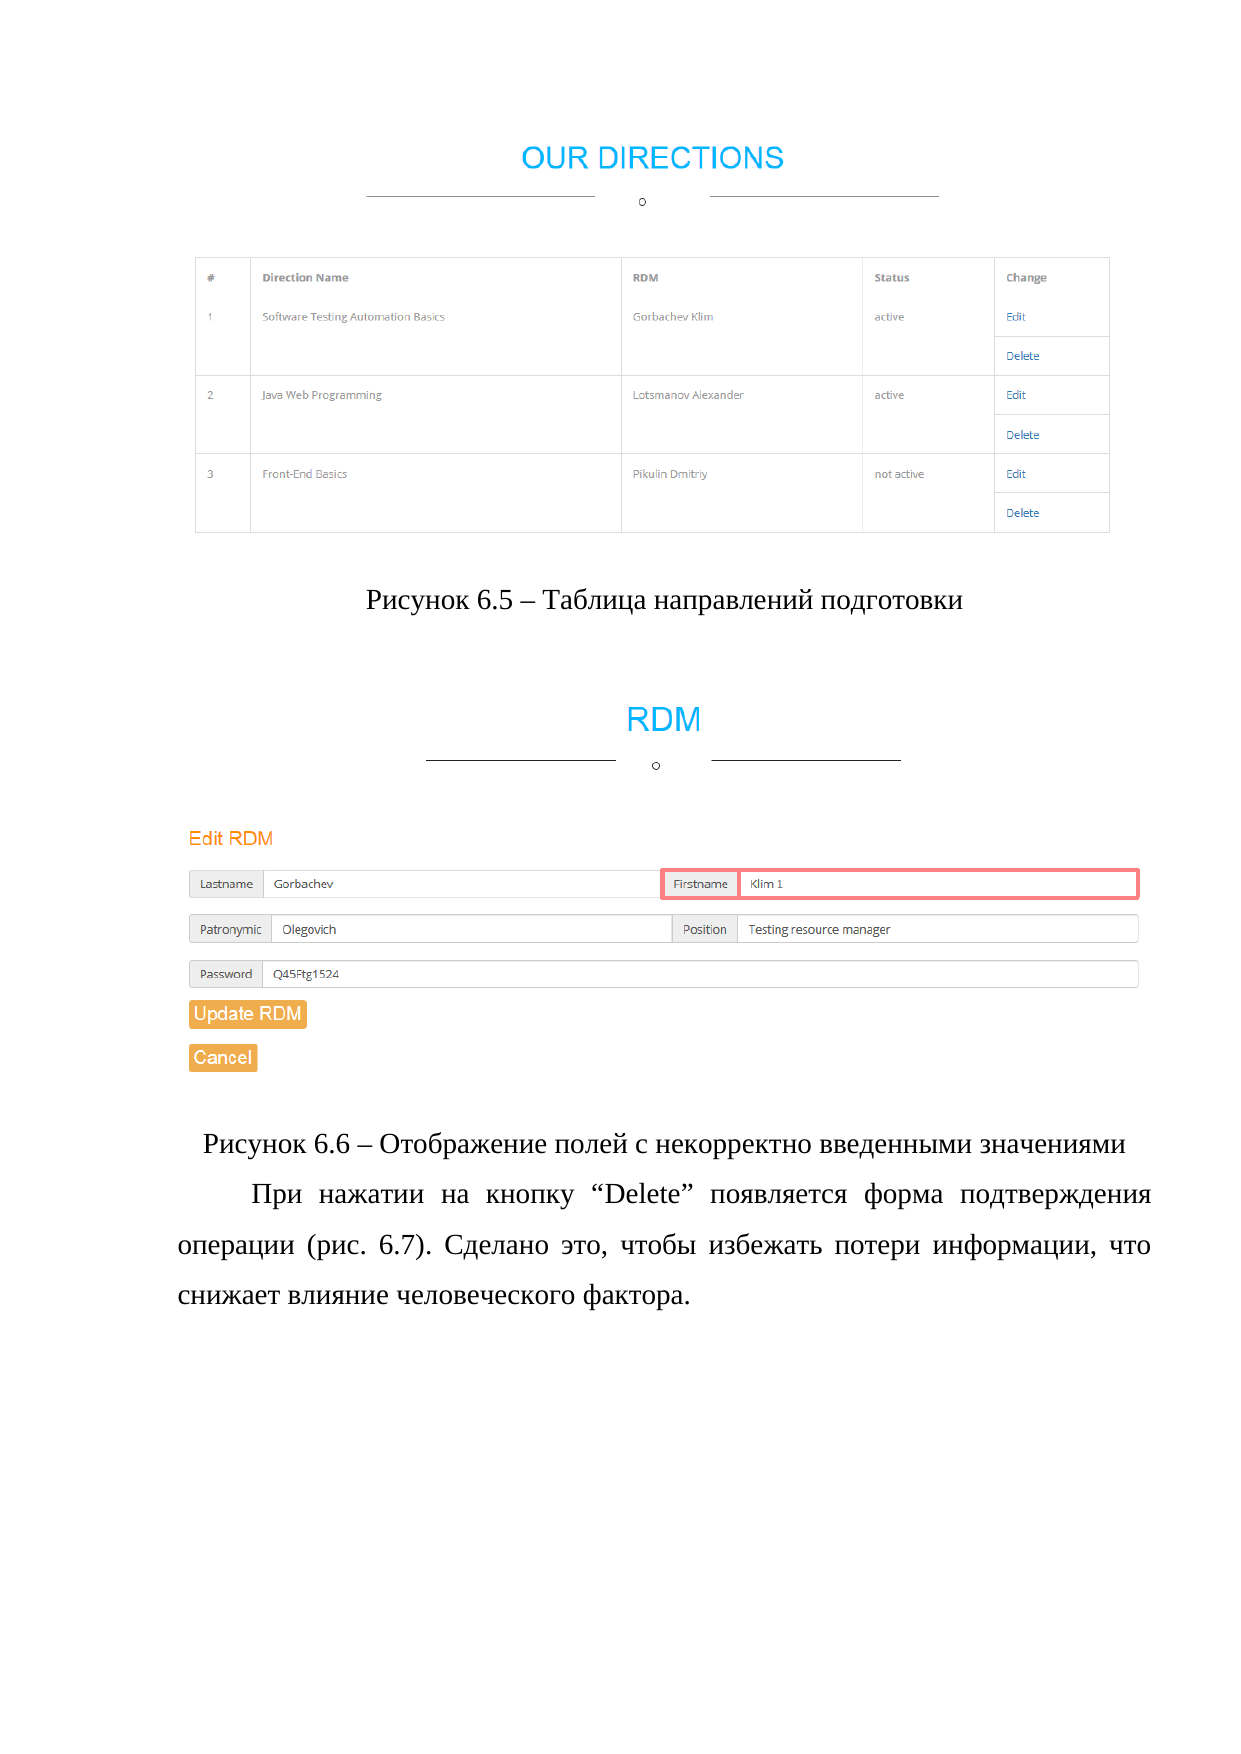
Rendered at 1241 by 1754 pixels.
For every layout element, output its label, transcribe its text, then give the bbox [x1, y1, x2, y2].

text При нажатии на кнопку “Delete” появляется форма подтверждения операции (рис. 6.7). Сделано это, чтобы избежать потери информации, что снижает влияние человеческого фактора. [177, 1176, 1152, 1311]
picture [177, 683, 1152, 1112]
text Рисунок 6.6 – Отображение полей с некорректно введенными значениями [177, 1126, 1152, 1160]
text Рисунок 6.5 – Таблица направлений подготовки [177, 582, 1152, 616]
picture [177, 118, 1152, 569]
